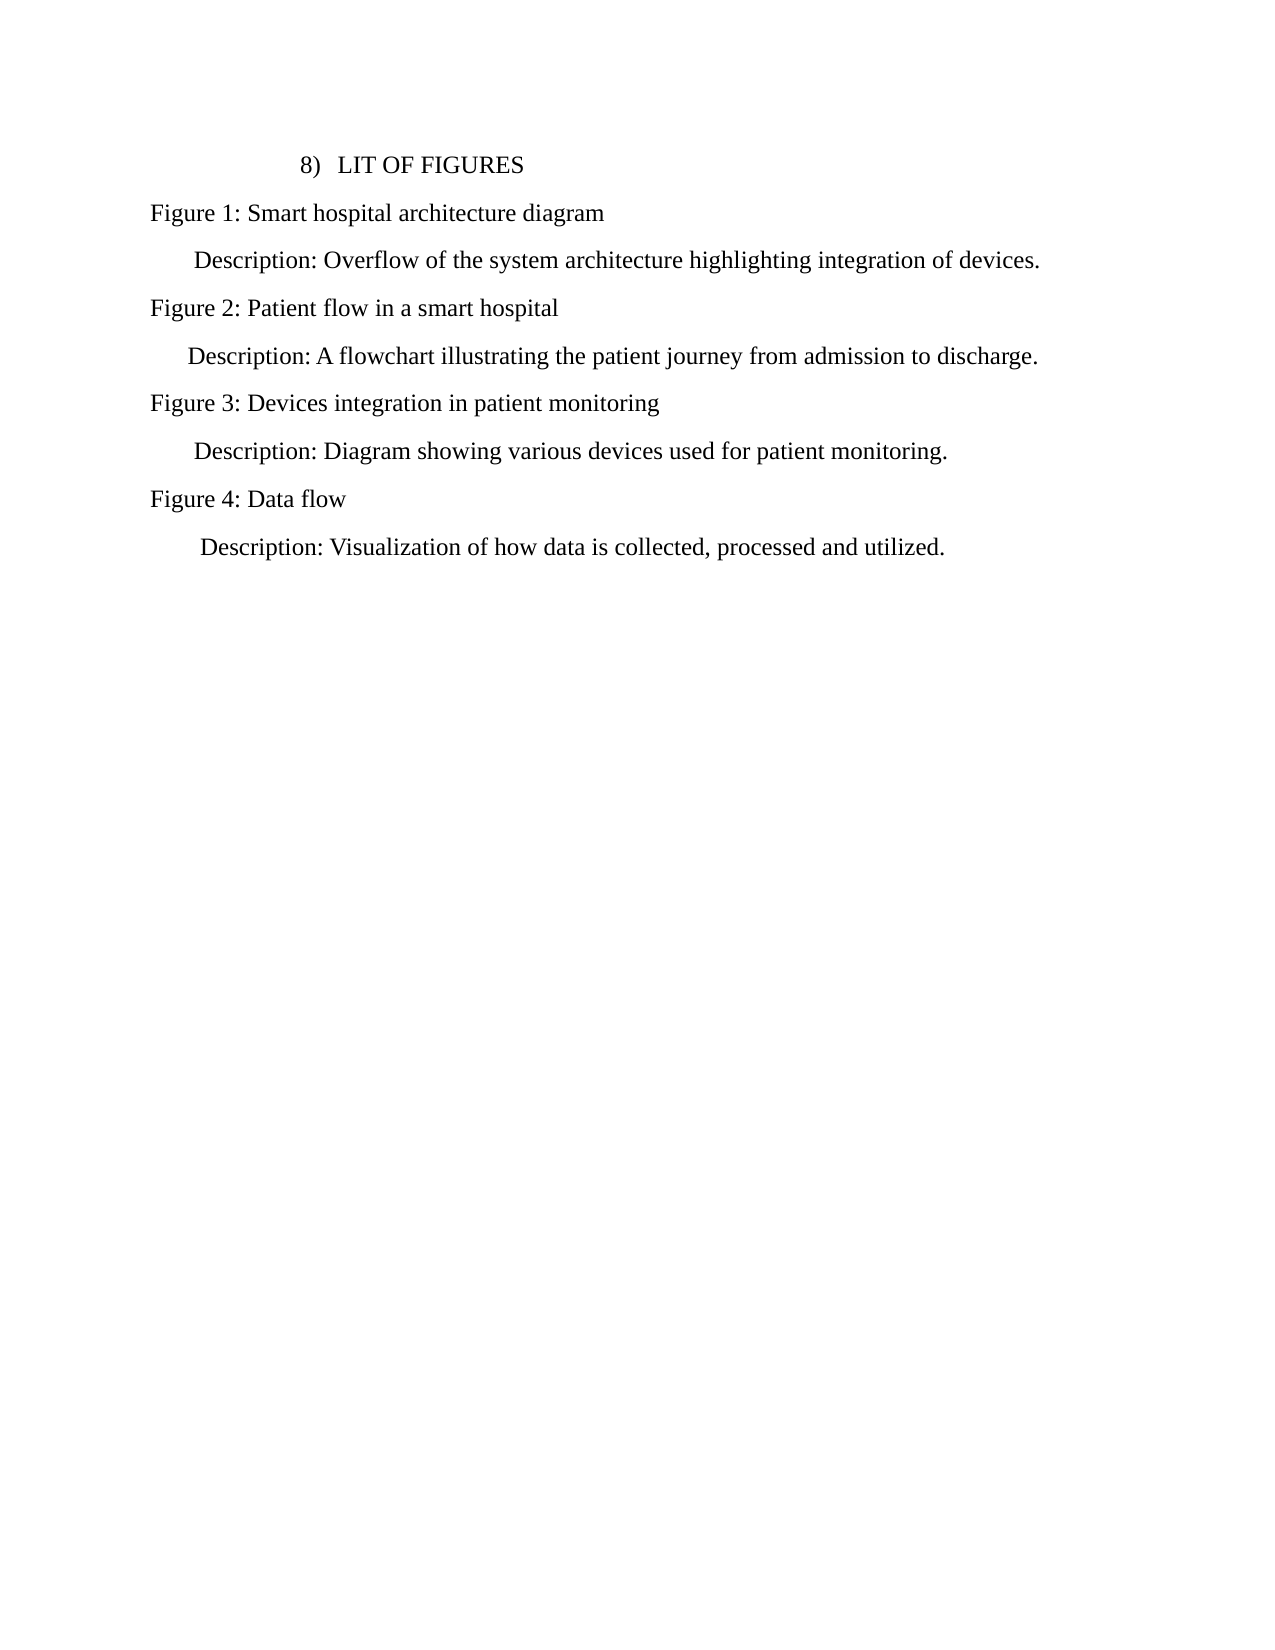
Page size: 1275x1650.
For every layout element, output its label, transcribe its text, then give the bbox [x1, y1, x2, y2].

text Description: A flowchart illustrating the patient journey from admission to discharge. [150, 341, 1125, 369]
text Figure 1: Smart hospital architecture diagram [150, 198, 1125, 226]
text Figure 2: Patient flow in a smart hospital [150, 293, 1125, 322]
text Figure 4: Data flow [150, 484, 1125, 513]
text Description: Diagram showing various devices used for patient monitoring. [150, 436, 1125, 465]
list LIT OF FIGURES [300, 150, 1125, 179]
text Figure 3: Devices integration in patient monitoring [150, 388, 1125, 417]
text Description: Visualization of how data is collected, processed and utilized. [150, 532, 1125, 560]
text Description: Overflow of the system architecture highlighting integration of devices. [150, 245, 1125, 274]
